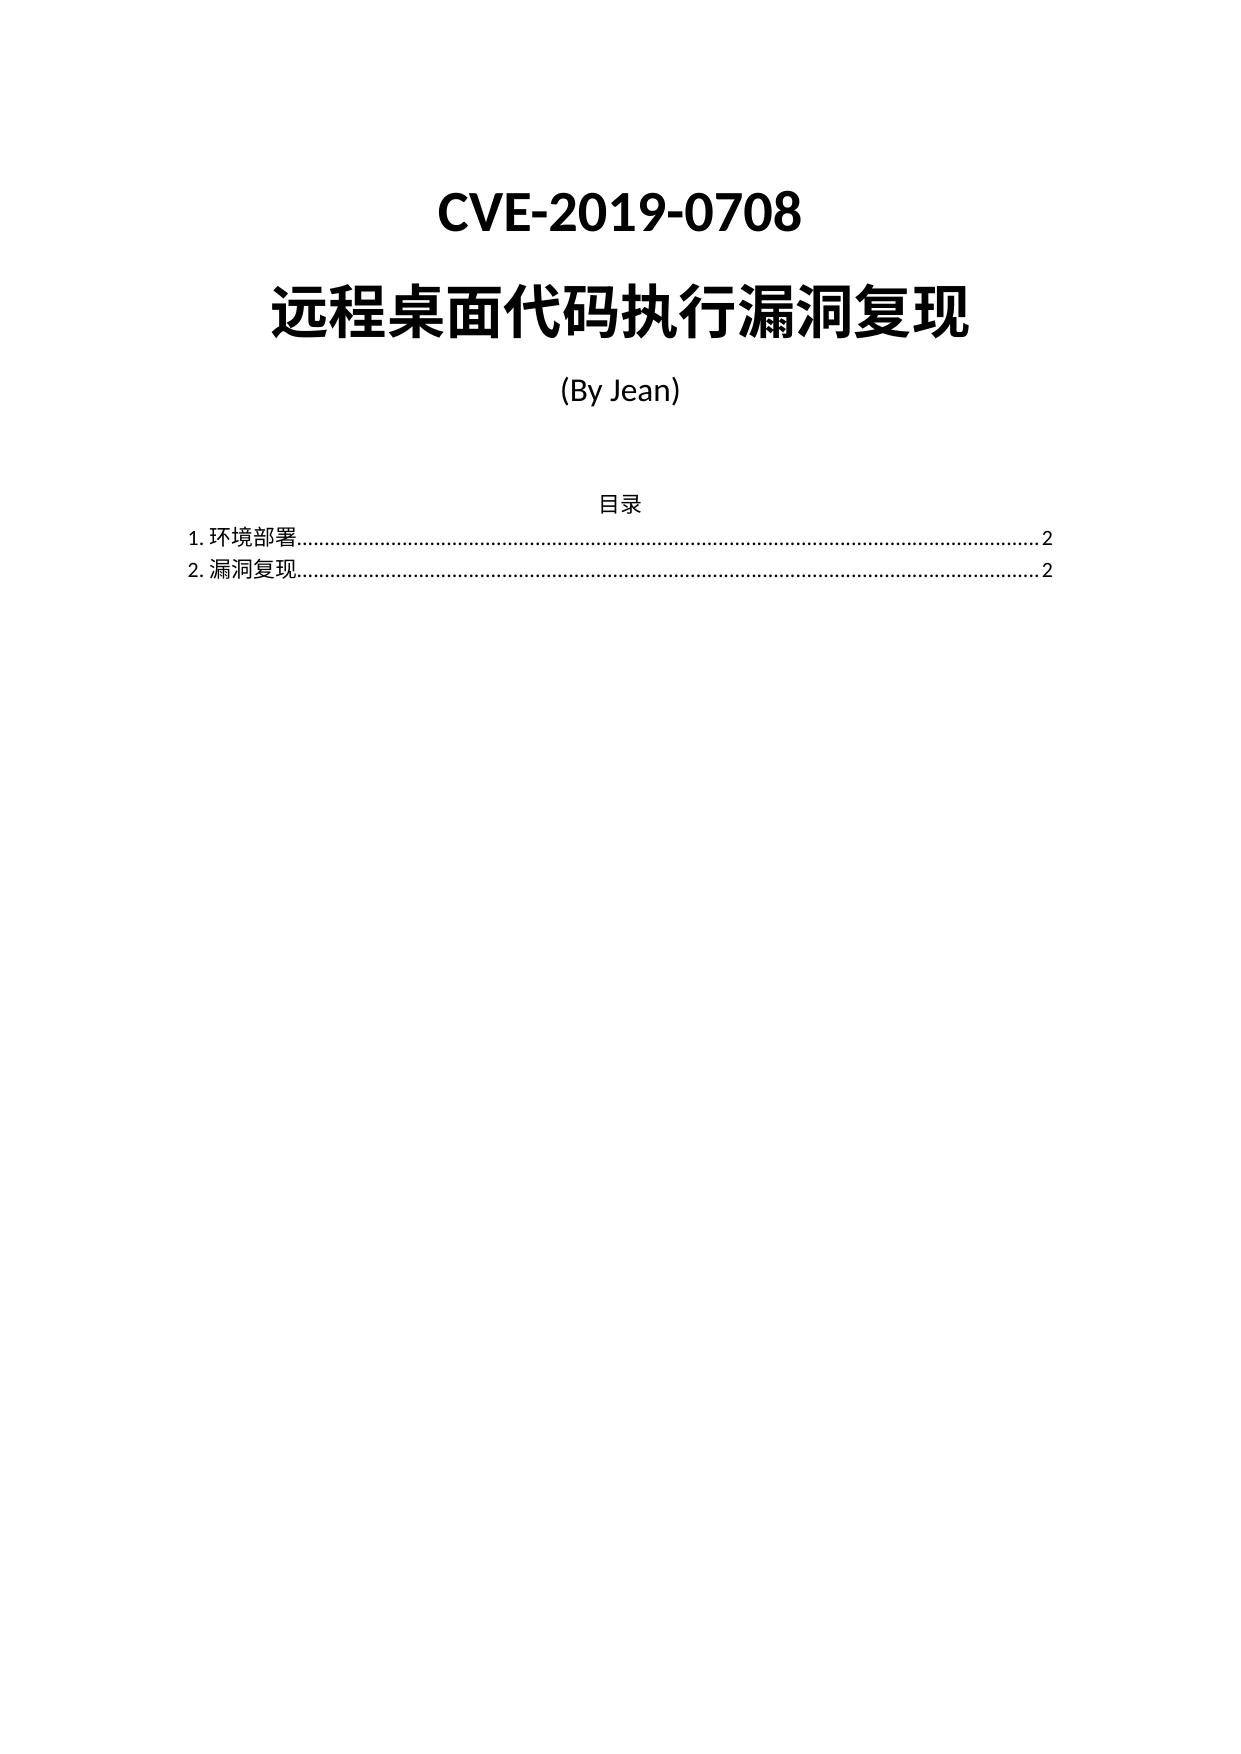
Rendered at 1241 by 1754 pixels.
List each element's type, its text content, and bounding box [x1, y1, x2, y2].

text CVE-2019-0708 [187, 162, 1053, 259]
text (By Jean) [187, 357, 1053, 422]
text 远程桌面代码执行漏洞复现 [187, 259, 1053, 357]
